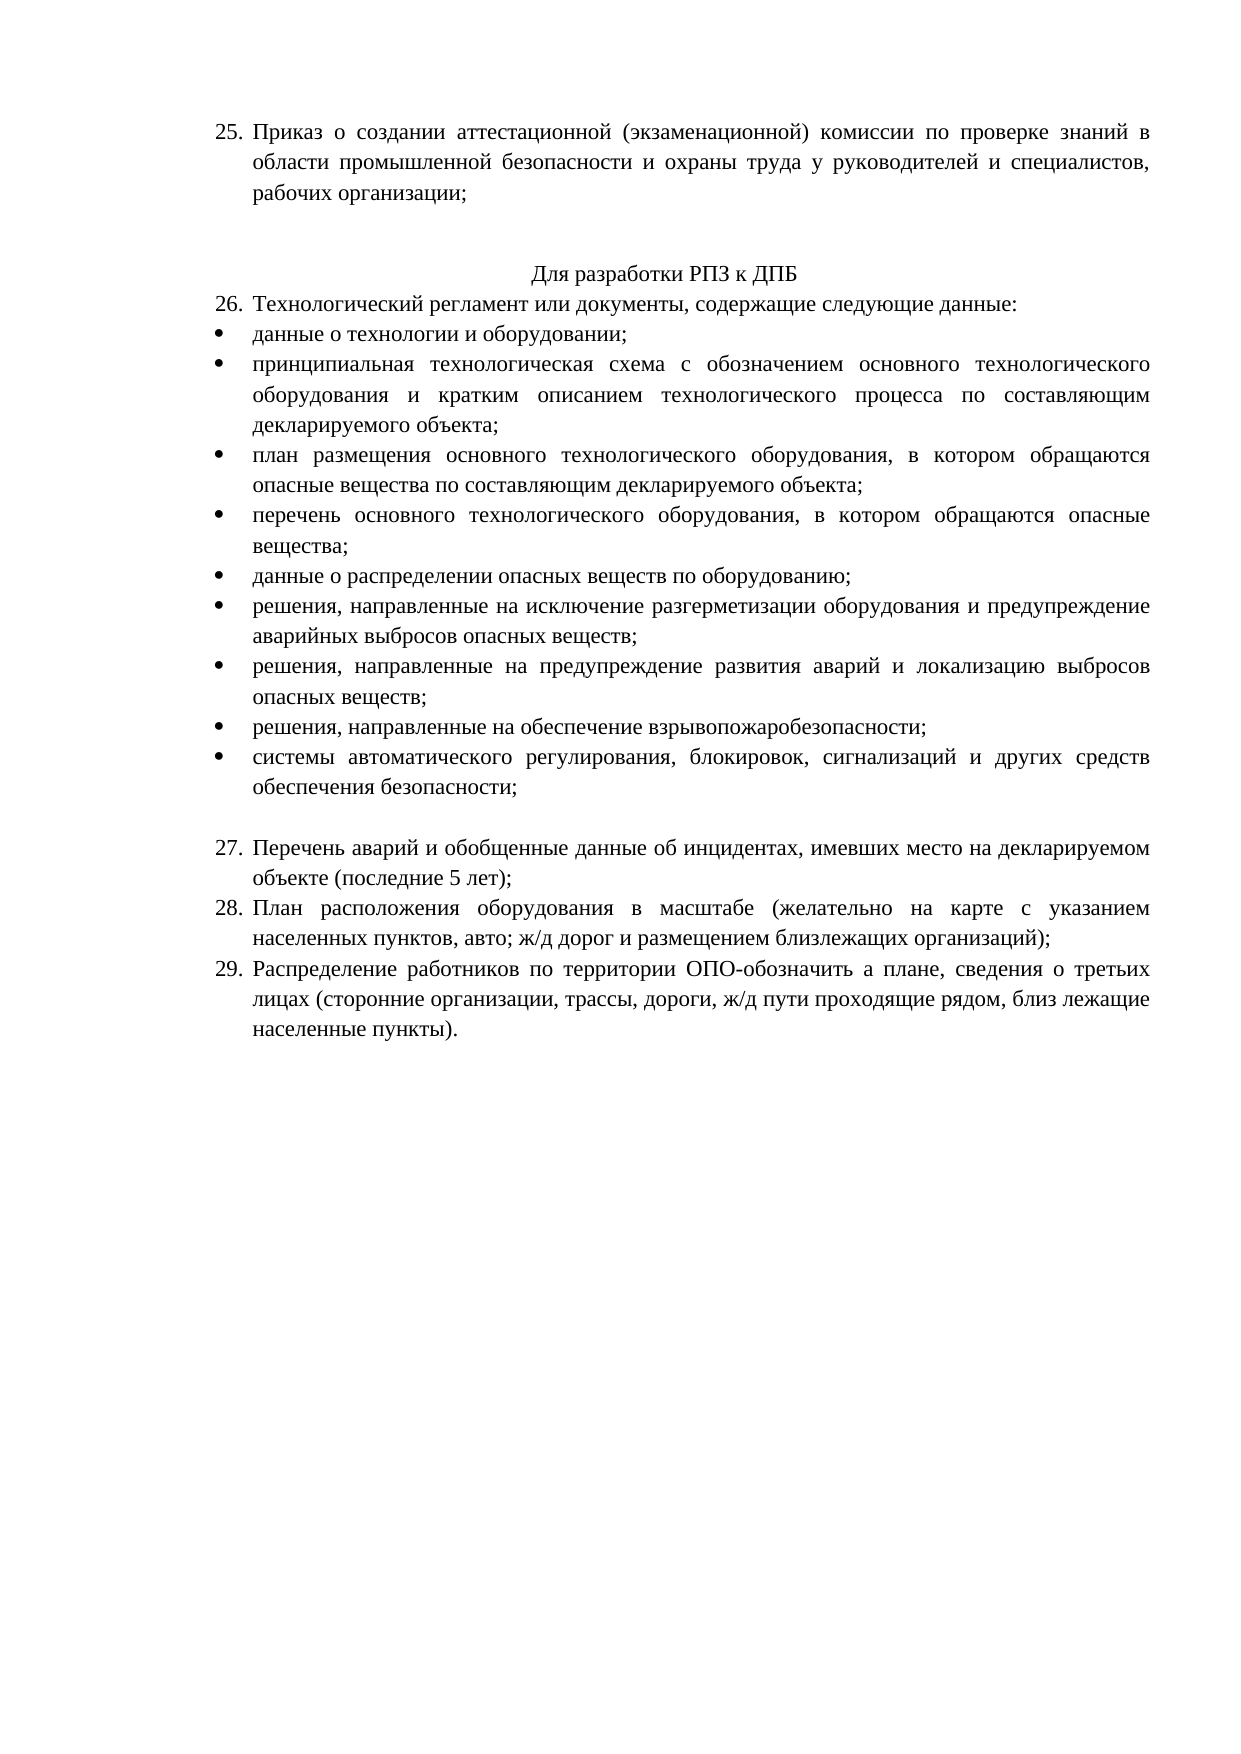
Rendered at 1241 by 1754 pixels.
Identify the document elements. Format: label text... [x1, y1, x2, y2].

list Перечень аварий и обобщенные данные об инцидентах, имевших место на декларируемом объекте (последние 5 лет); [215, 834, 1152, 890]
list данные о технологии и оборудовании; [215, 320, 1152, 347]
list план размещения основного технологического оборудования, в котором обращаются опасные вещества по составляющим декларируемого объекта; [215, 441, 1152, 498]
list Распределение работников по территории ОПО-обозначить а плане, сведения о третьих лицах (сторонние организации, трассы, дороги, ж/д пути проходящие рядом, близ лежащие населенные пункты). [215, 954, 1152, 1041]
list перечень основного технологического оборудования, в котором обращаются опасные вещества; [215, 501, 1152, 558]
list Технологический регламент или документы, содержащие следующие данные: [215, 290, 1152, 316]
list данные о распределении опасных веществ по оборудованию; [215, 562, 1152, 588]
list решения, направленные на предупреждение развития аварий и локализацию выбросов опасных веществ; [215, 652, 1152, 709]
text Для разработки РПЗ к ДПБ [177, 260, 1152, 286]
list системы автоматического регулирования, блокировок, сигнализаций и других средств обеспечения безопасности; [215, 743, 1152, 800]
list решения, направленные на исключение разгерметизации оборудования и предупреждение аварийных выбросов опасных веществ; [215, 592, 1152, 649]
list принципиальная технологическая схема с обозначением основного технологического оборудования и кратким описанием технологического процесса по составляющим декларируемого объекта; [215, 350, 1152, 437]
list решения, направленные на обеспечение взрывопожаробезопасности; [215, 713, 1152, 739]
list План расположения оборудования в масштабе (желательно на карте с указанием населенных пунктов, авто; ж/д дорог и размещением близлежащих организаций); [215, 894, 1152, 951]
list Приказ о создании аттестационной (экзаменационной) комиссии по проверке знаний в области промышленной безопасности и охраны труда у руководителей и специалистов, рабочих организации; [215, 118, 1152, 205]
